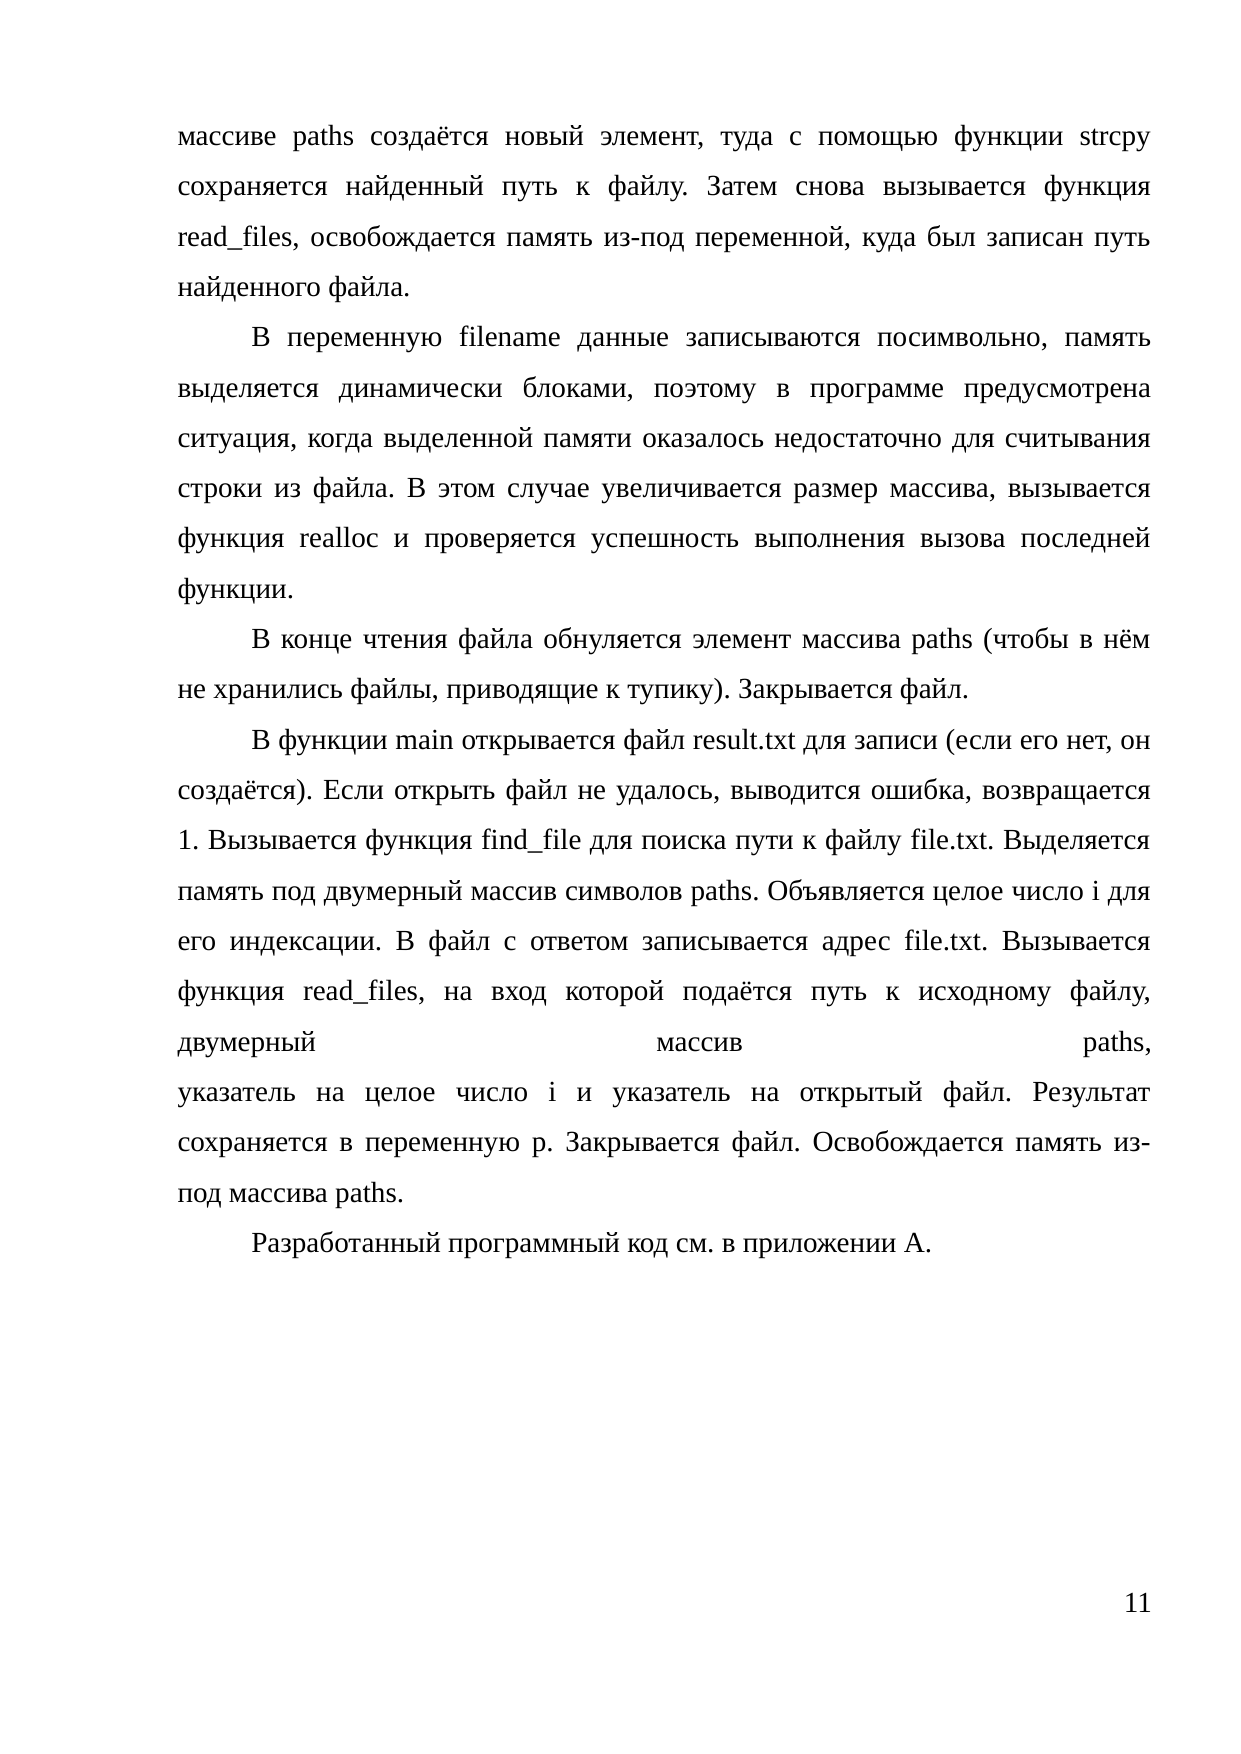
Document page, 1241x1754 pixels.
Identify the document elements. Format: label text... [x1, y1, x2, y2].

text В конце чтения файла обнуляется элемент массива paths (чтобы в нём не хранились файлы, приводящие к тупику). Закрывается файл. [177, 621, 1152, 705]
text В переменную filename данные записываются посимвольно, память выделяется динамически блоками, поэтому в программе предусмотрена ситуация, когда выделенной памяти оказалось недостаточно для считывания строки из файла. В этом случае увеличивается размер массива, вызывается функция realloc и проверяется успешность выполнения вызова последней функции. [177, 319, 1152, 604]
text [177, 118, 1152, 303]
text В функции main открывается файл result.txt для записи (если его нет, он создаётся). Если открыть файл не удалось, выводится ошибка, возвращается 1. Вызывается функция find_file для поиска пути к файлу file.txt. Выделяется память под двумерный массив символов paths. Объявляется целое число i для его индексации. В файл с ответом записывается адрес file.txt. Вызывается функция read_files, на вход которой подаётся путь к исходному файлу, двумерный массив paths, указатель на целое число i и указатель на открытый файл. Результат сохраняется в переменную p. Закрывается файл. Освобождается память из-под массива paths. [177, 722, 1152, 1208]
text Разработанный программный код см. в приложении А. [177, 1225, 1152, 1258]
